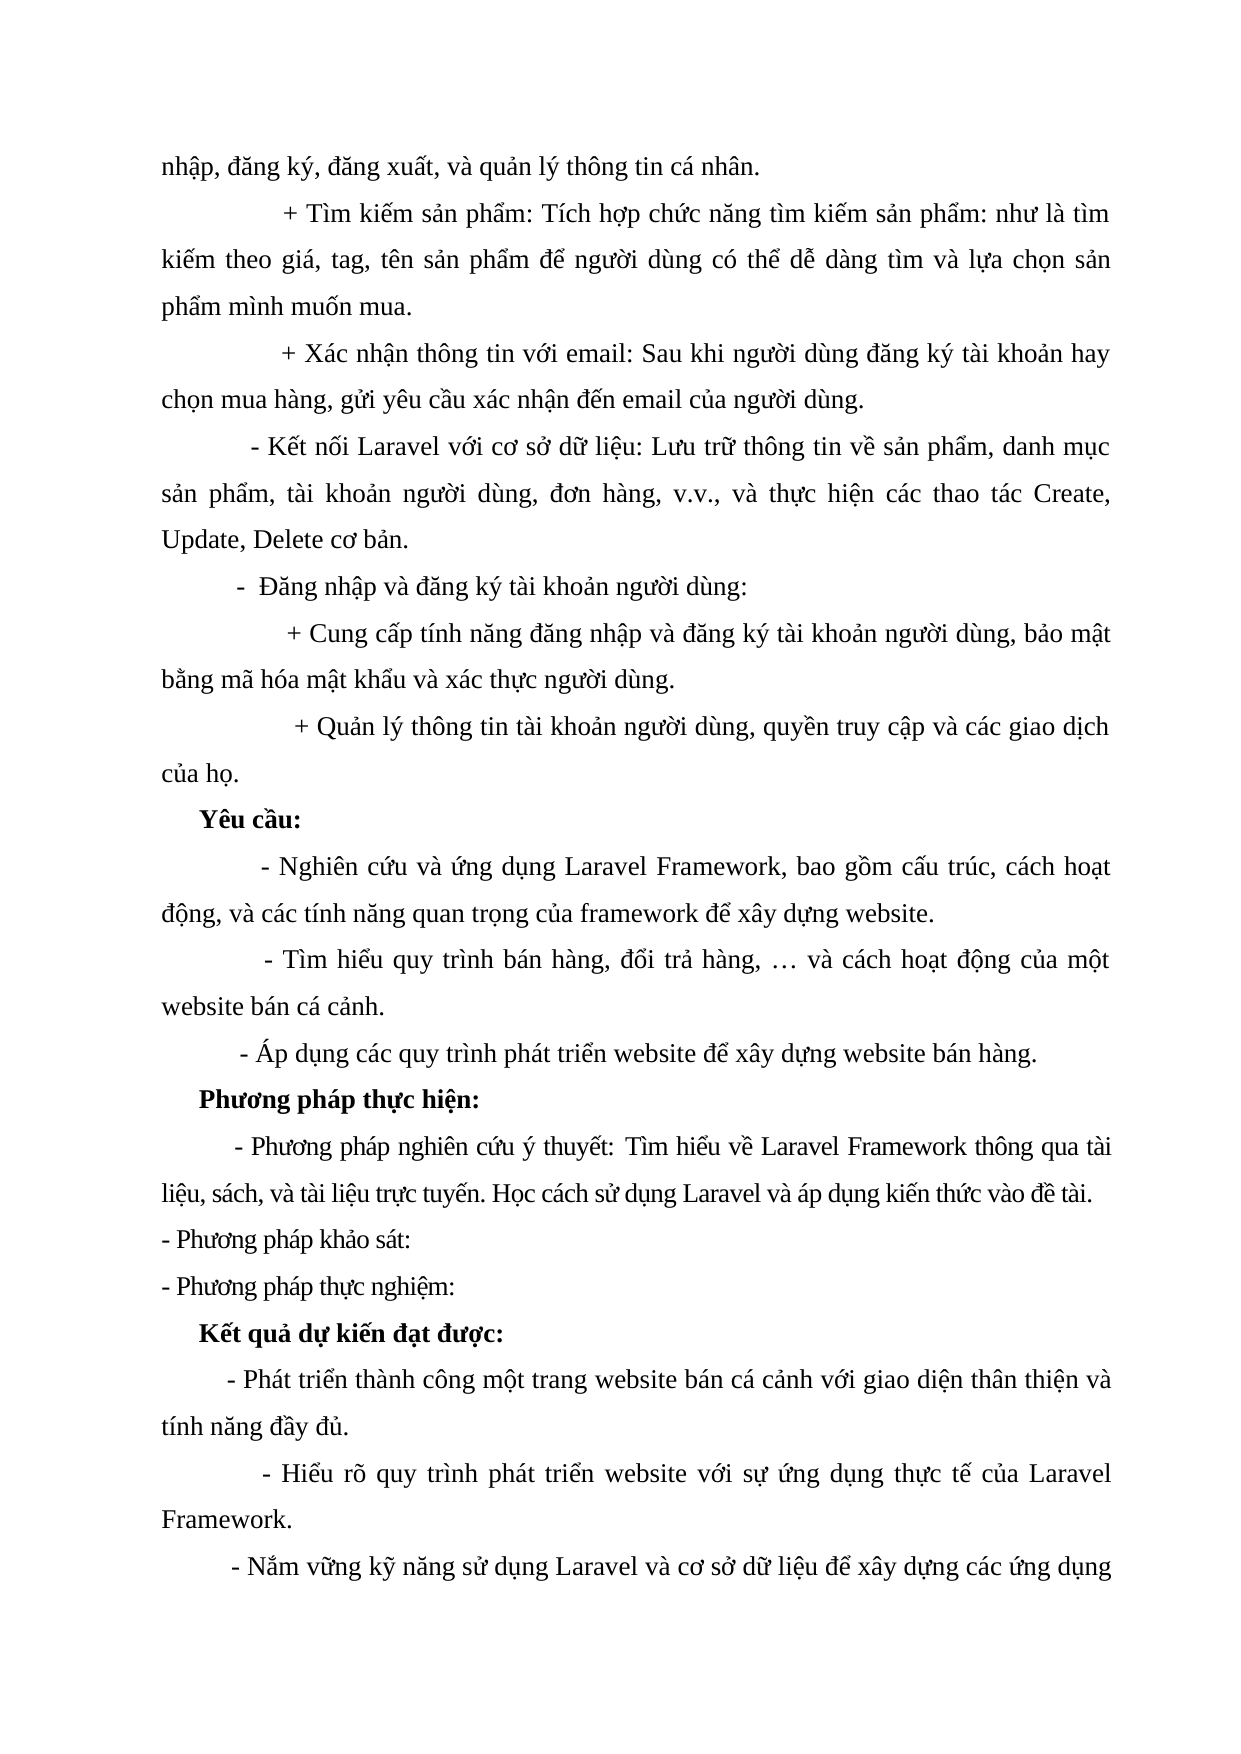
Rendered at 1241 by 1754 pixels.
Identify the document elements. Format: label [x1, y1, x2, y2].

table_header [150, 150, 1124, 1581]
